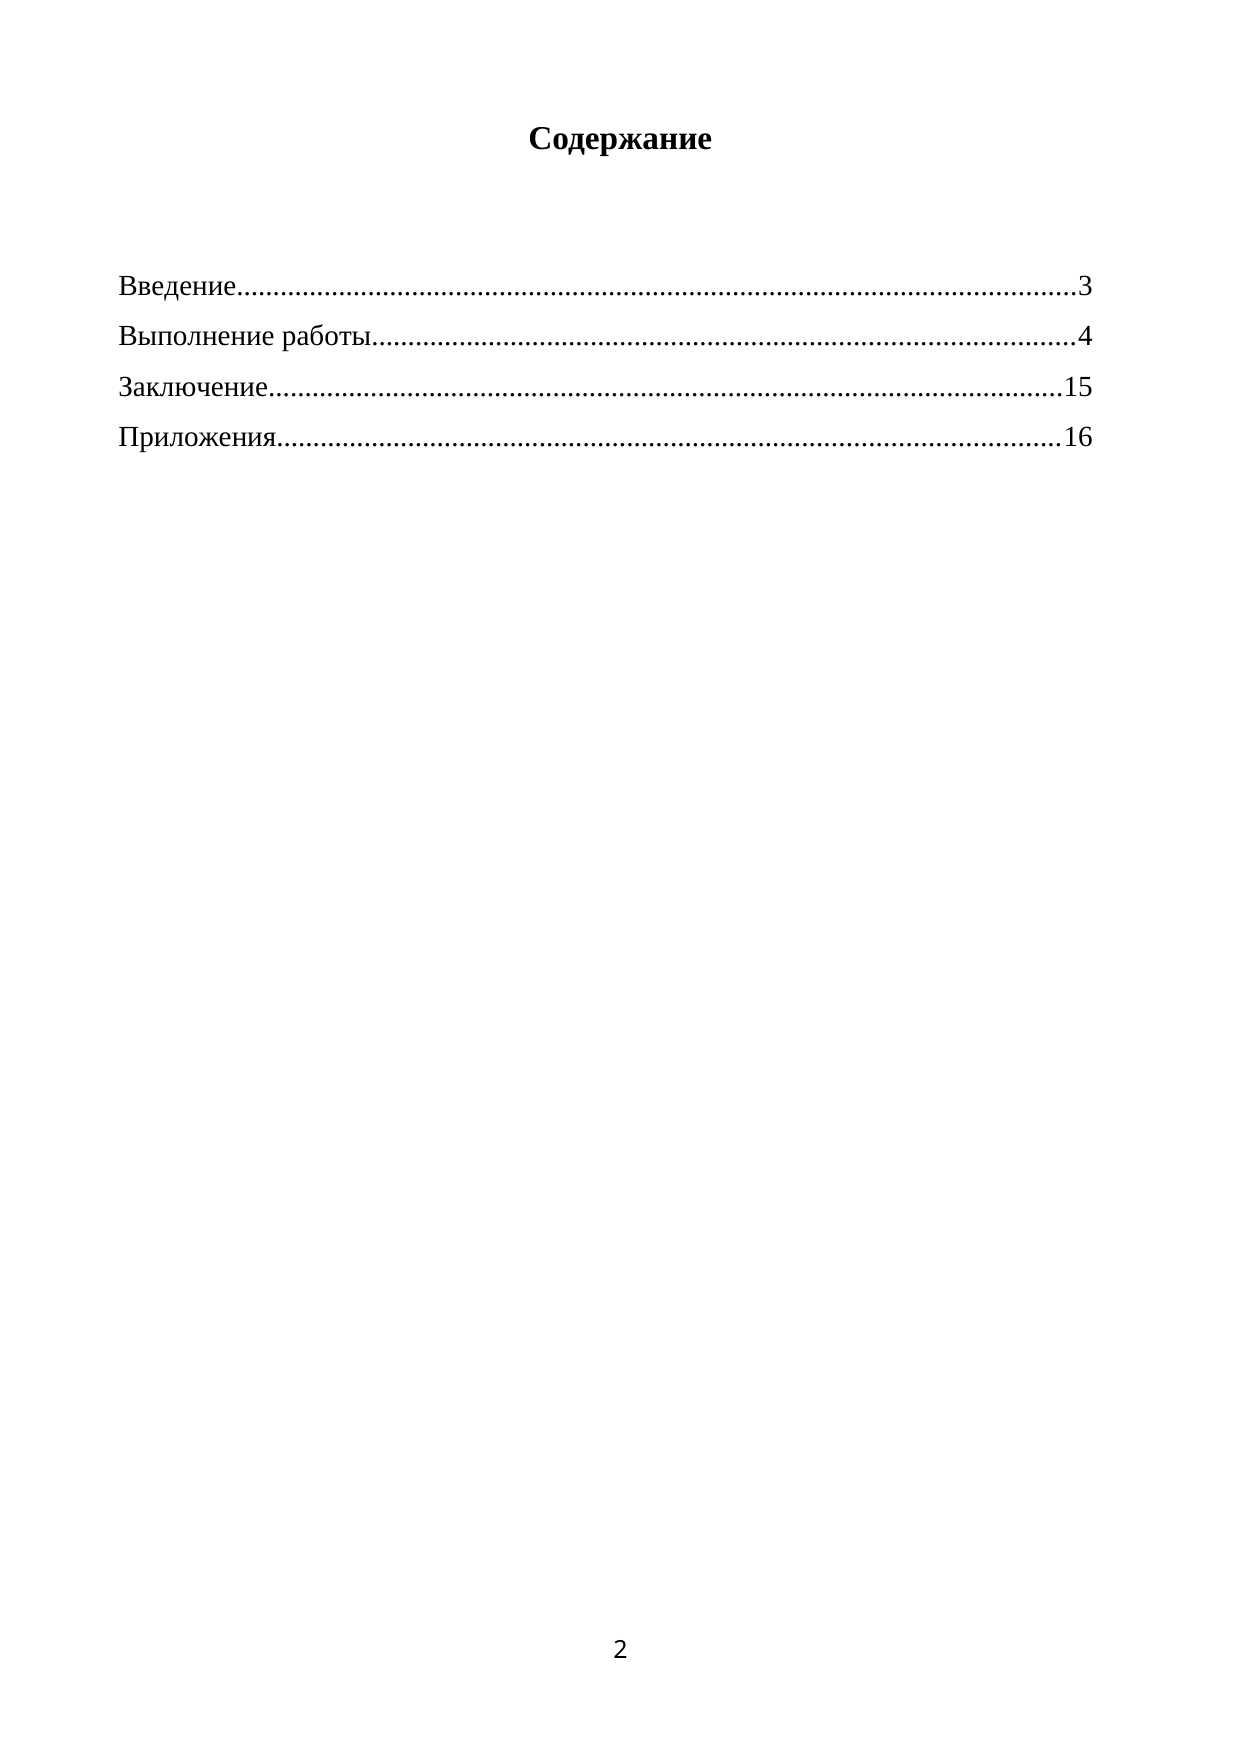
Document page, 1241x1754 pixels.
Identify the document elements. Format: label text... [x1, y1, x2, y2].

text Заключение 15 [118, 369, 1122, 402]
text Содержание [118, 118, 1122, 156]
text Выполнение работы 4 [118, 318, 1122, 352]
text Введение 3 [118, 268, 1122, 302]
text Приложения 16 [118, 419, 1122, 452]
